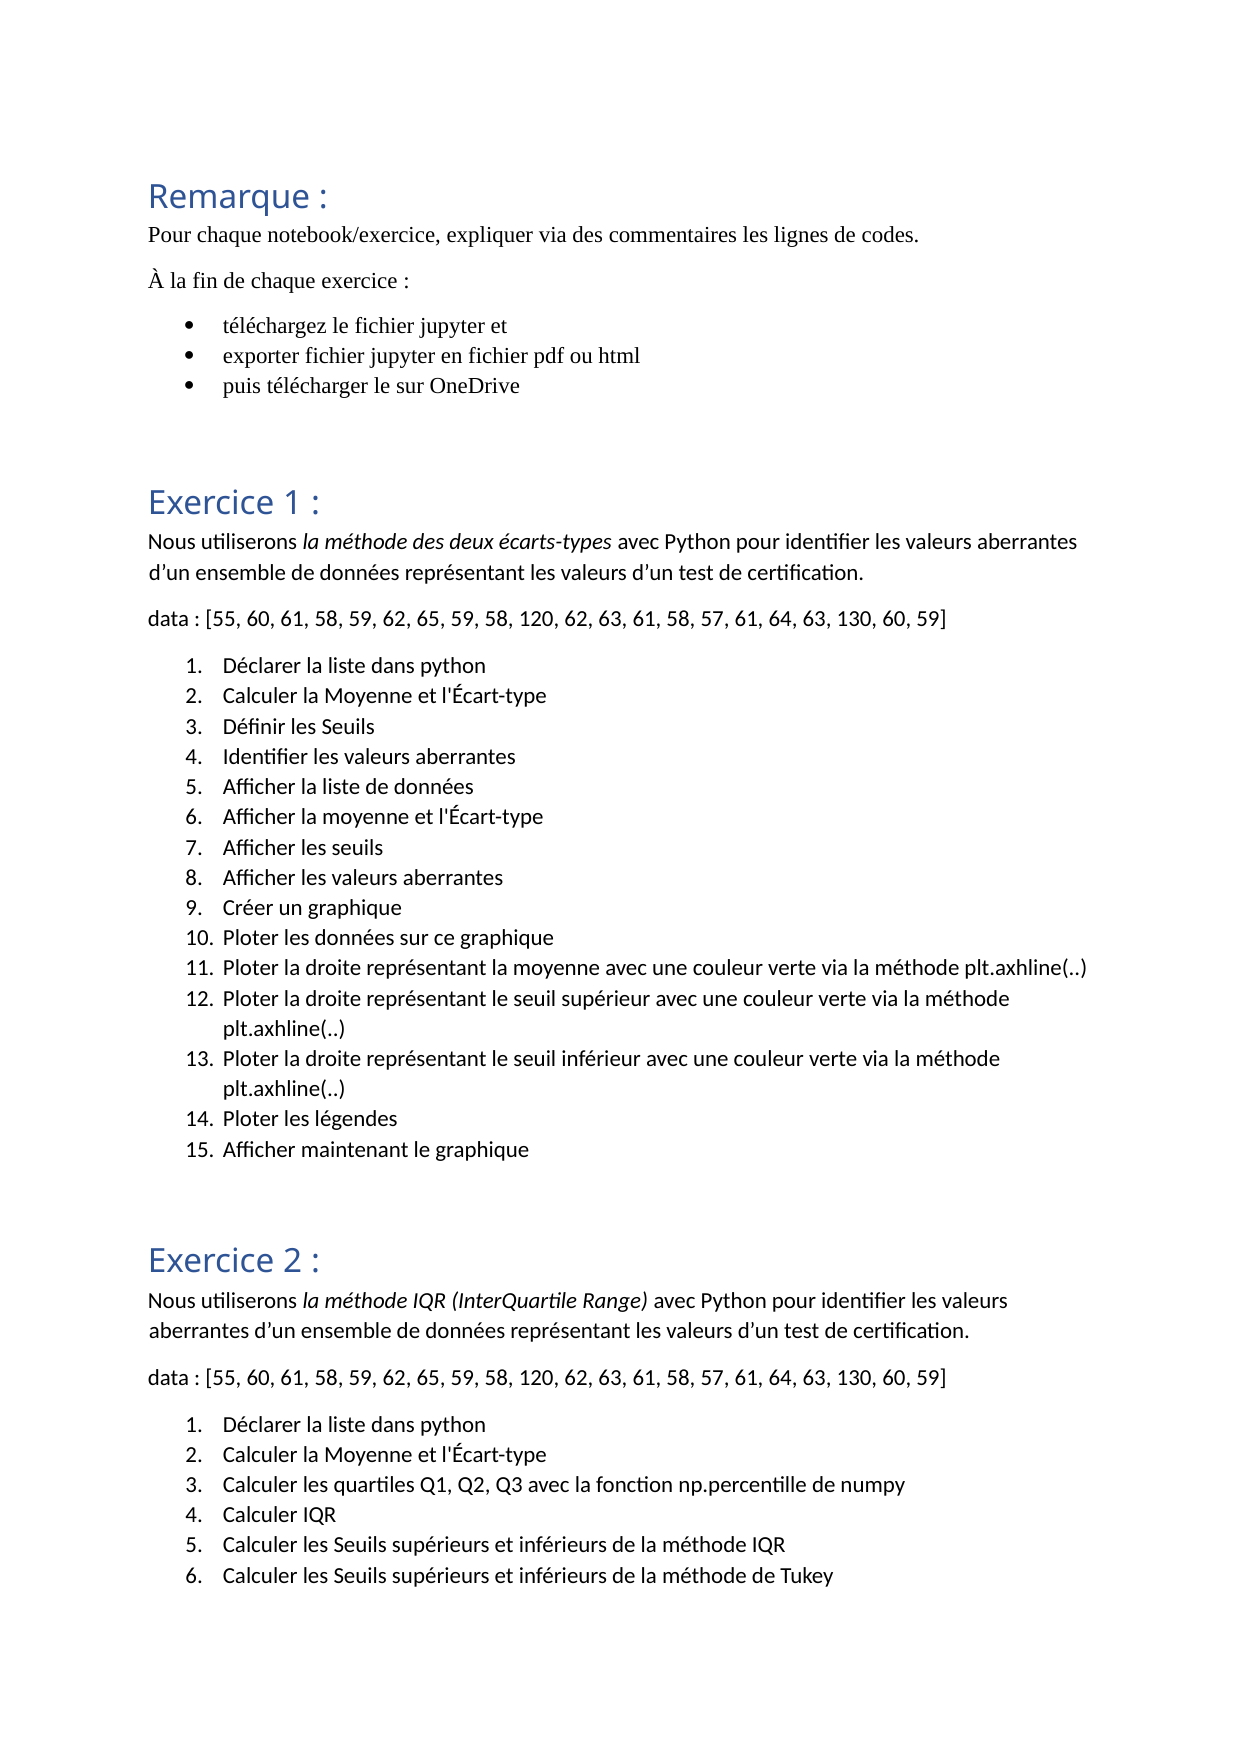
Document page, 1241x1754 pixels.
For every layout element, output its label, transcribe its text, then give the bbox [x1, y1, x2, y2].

list Afficher la moyenne et l'Écart-type [185, 802, 1093, 830]
list Calculer IQR [185, 1500, 1093, 1528]
list Ploter la droite représentant le seuil supérieur avec une couleur verte via la méthode plt.axhline(..) [185, 984, 1093, 1042]
subtitle Remarque : [148, 173, 1093, 218]
list Déclarer la liste dans python [185, 1410, 1093, 1438]
list exporter fichier jupyter en fichier pdf ou html [185, 342, 1093, 368]
list Calculer les quartiles Q1, Q2, Q3 avec la fonction np.percentille de numpy [185, 1470, 1093, 1498]
list Identifier les valeurs aberrantes [185, 742, 1093, 770]
list Ploter la droite représentant le seuil inférieur avec une couleur verte via la méthode plt.axhline(..) [185, 1044, 1093, 1102]
list puis télécharger le sur OneDrive [185, 372, 1093, 398]
list Calculer la Moyenne et l'Écart-type [185, 682, 1093, 709]
list téléchargez le fichier jupyter et [185, 312, 1093, 338]
list Ploter les données sur ce graphique [185, 923, 1093, 951]
list Calculer la Moyenne et l'Écart-type [185, 1440, 1093, 1468]
text data : [55, 60, 61, 58, 59, 62, 65, 59, 58, 120, 62, 63, 61, 58, 57, 61, 64, 63, 130, 60, 59] [148, 1363, 1093, 1391]
list Ploter la droite représentant la moyenne avec une couleur verte via la méthode plt.axhline(..) [185, 953, 1093, 981]
list Calculer les Seuils supérieurs et inférieurs de la méthode IQR [185, 1531, 1093, 1558]
list Déclarer la liste dans python [185, 651, 1093, 679]
list Ploter les légendes [185, 1104, 1093, 1132]
text Nous utiliserons la méthode des deux écarts-types avec Python pour identifier les valeurs aberrantes d’un ensemble de données représentant les valeurs d’un test de certification. [148, 527, 1093, 586]
text Pour chaque notebook/exercice, expliquer via des commentaires les lignes de codes. [148, 222, 1093, 248]
list Afficher les valeurs aberrantes [185, 863, 1093, 891]
subtitle Exercice 2 : [148, 1237, 1093, 1282]
list Définir les Seuils [185, 712, 1093, 740]
list Créer un graphique [185, 893, 1093, 921]
text Nous utiliserons la méthode IQR (InterQuartile Range) avec Python pour identifier les valeurs aberrantes d’un ensemble de données représentant les valeurs d’un test de certification. [148, 1286, 1093, 1344]
text data : [55, 60, 61, 58, 59, 62, 65, 59, 58, 120, 62, 63, 61, 58, 57, 61, 64, 63, 130, 60, 59] [148, 604, 1093, 632]
list Calculer les Seuils supérieurs et inférieurs de la méthode de Tukey [185, 1561, 1093, 1589]
text À la fin de chaque exercice : [148, 267, 1093, 293]
list Afficher les seuils [185, 833, 1093, 861]
list Afficher maintenant le graphique [185, 1135, 1093, 1163]
list Afficher la liste de données [185, 772, 1093, 800]
subtitle Exercice 1 : [148, 478, 1093, 524]
